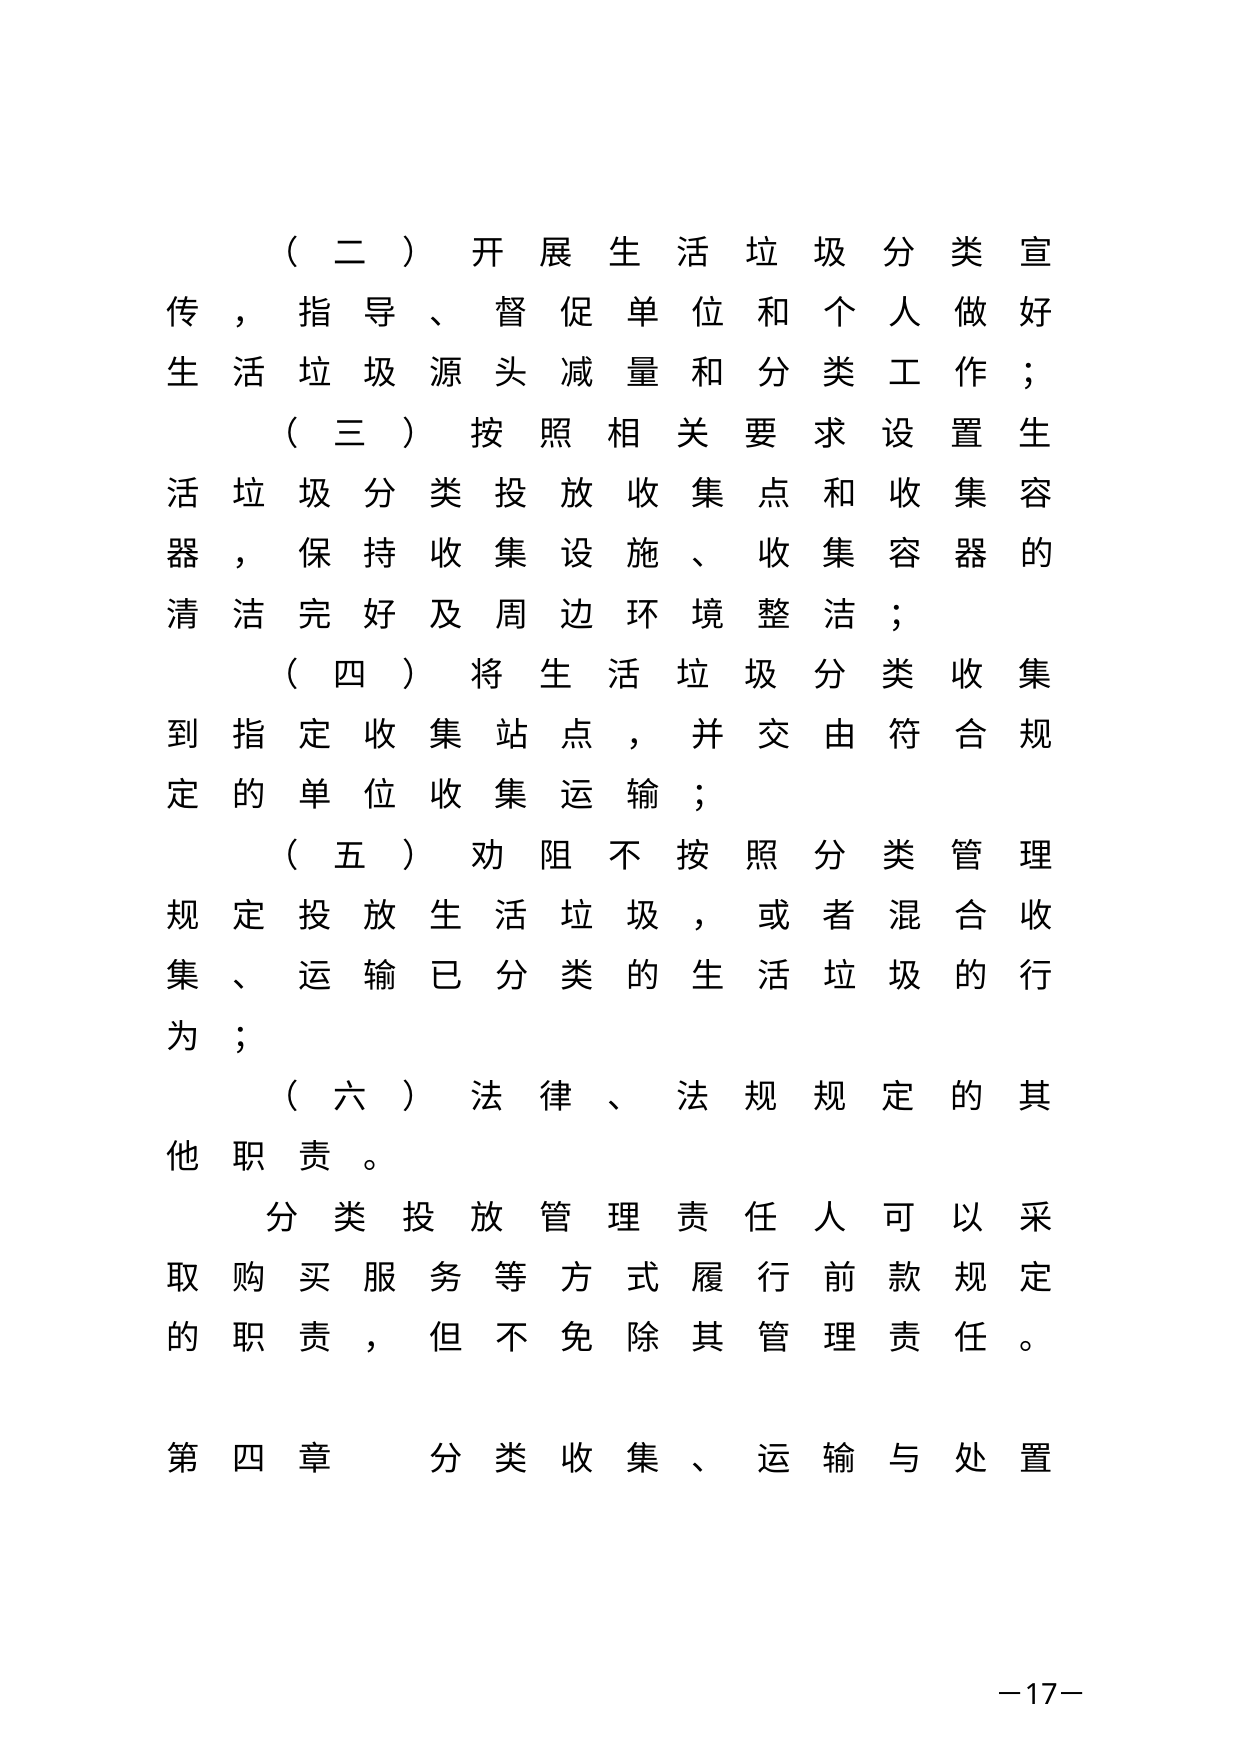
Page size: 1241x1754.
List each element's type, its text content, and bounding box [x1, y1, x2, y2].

text （三）按照相关要求设置生活垃圾分类投放收集点和收集容器，保持收集设施、收集容器的清洁完好及周边环境整洁； [167, 400, 1085, 642]
text （六）法律、法规规定的其他职责。 [167, 1064, 1085, 1184]
text 第四章 分类收集、运输与处置 [167, 1426, 1085, 1486]
text （五）劝阻不按照分类管理规定投放生活垃圾，或者混合收集、运输已分类的生活垃圾的行为； [167, 822, 1085, 1064]
text （二）开展生活垃圾分类宣传，指导、督促单位和个人做好生活垃圾源头减量和分类工作； [167, 219, 1085, 400]
text 分类投放管理责任人可以采取购买服务等方式履行前款规定的职责，但不免除其管理责任。 [167, 1184, 1085, 1365]
text （四）将生活垃圾分类收集到指定收集站点，并交由符合规定的单位收集运输； [167, 642, 1085, 822]
